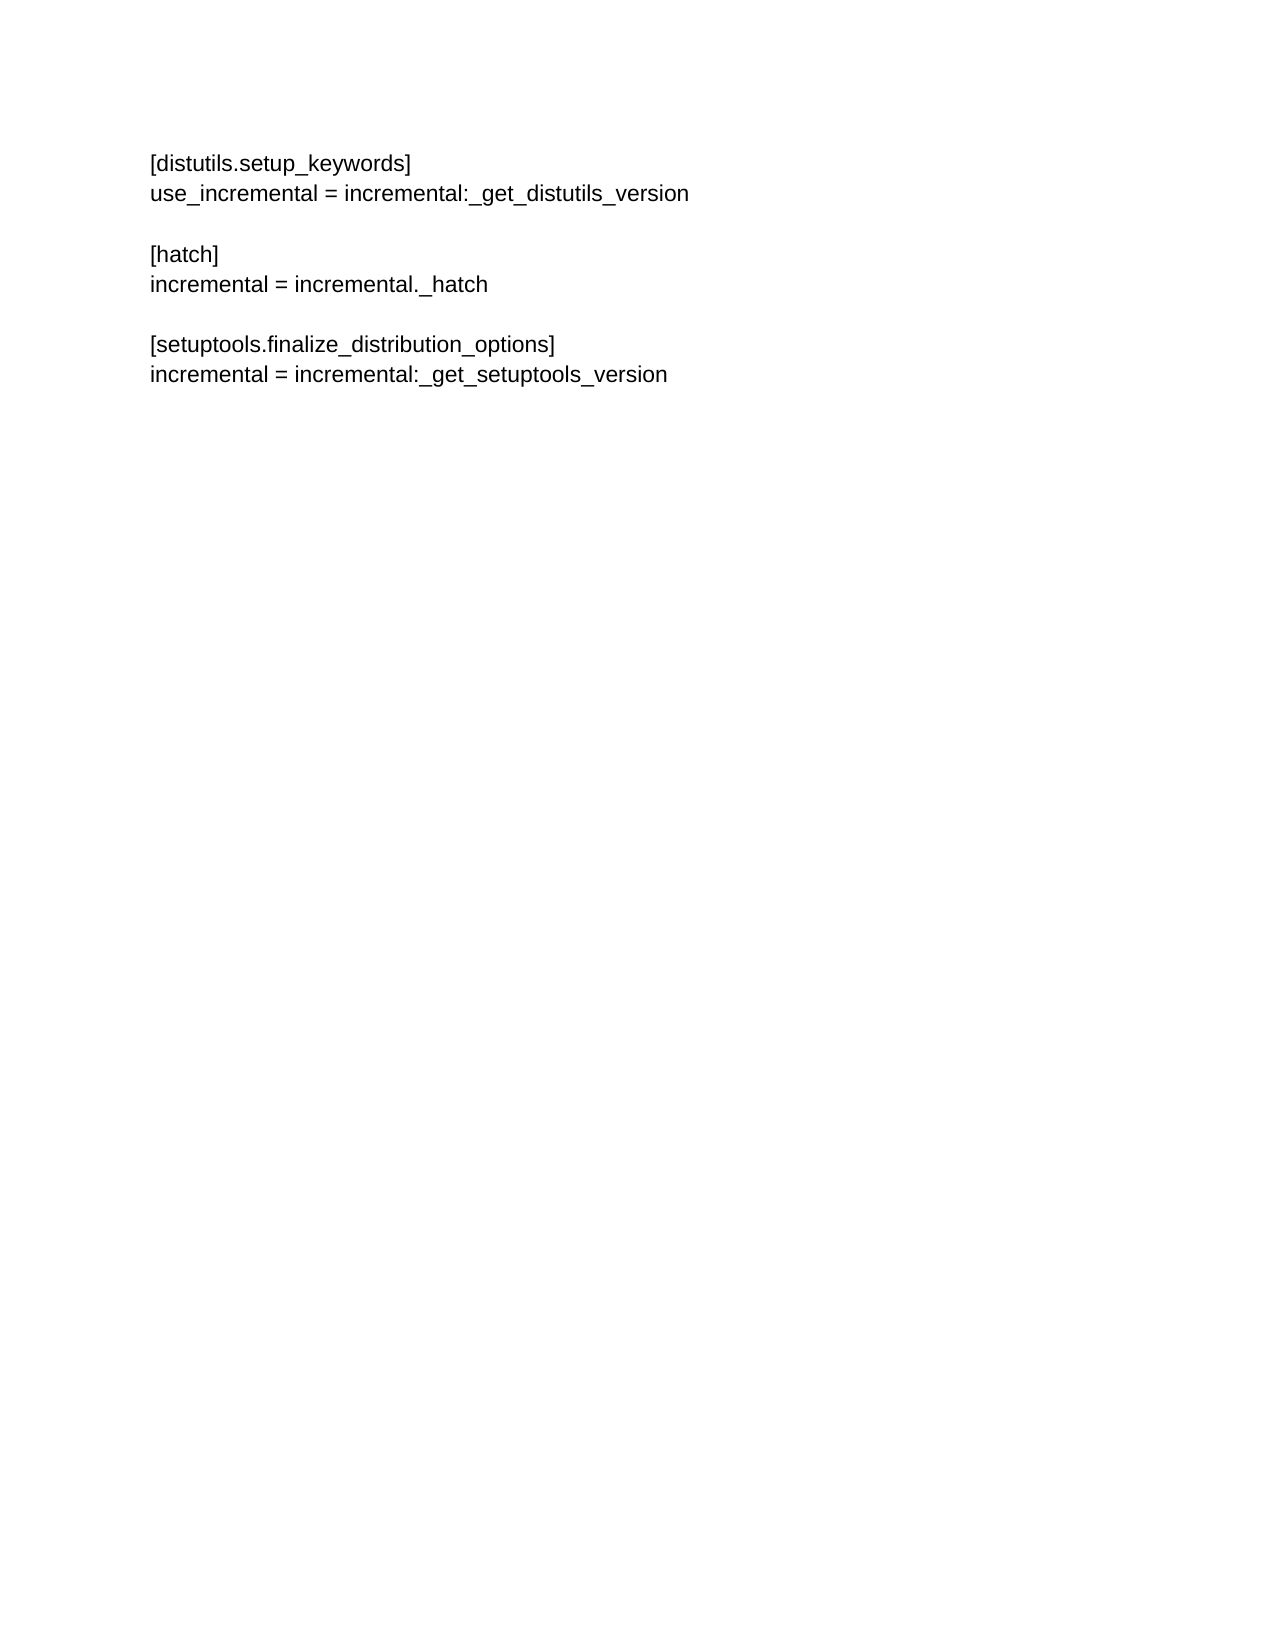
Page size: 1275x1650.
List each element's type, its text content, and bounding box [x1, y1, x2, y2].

text incremental = incremental:_get_setuptools_version [150, 361, 1125, 388]
text incremental = incremental._hatch [150, 271, 1125, 297]
text use_incremental = incremental:_get_distutils_version [150, 180, 1125, 207]
text [hatch] [150, 241, 1125, 267]
text [distutils.setup_keywords] [150, 150, 1125, 176]
text [setuptools.finalize_distribution_options] [150, 331, 1125, 358]
